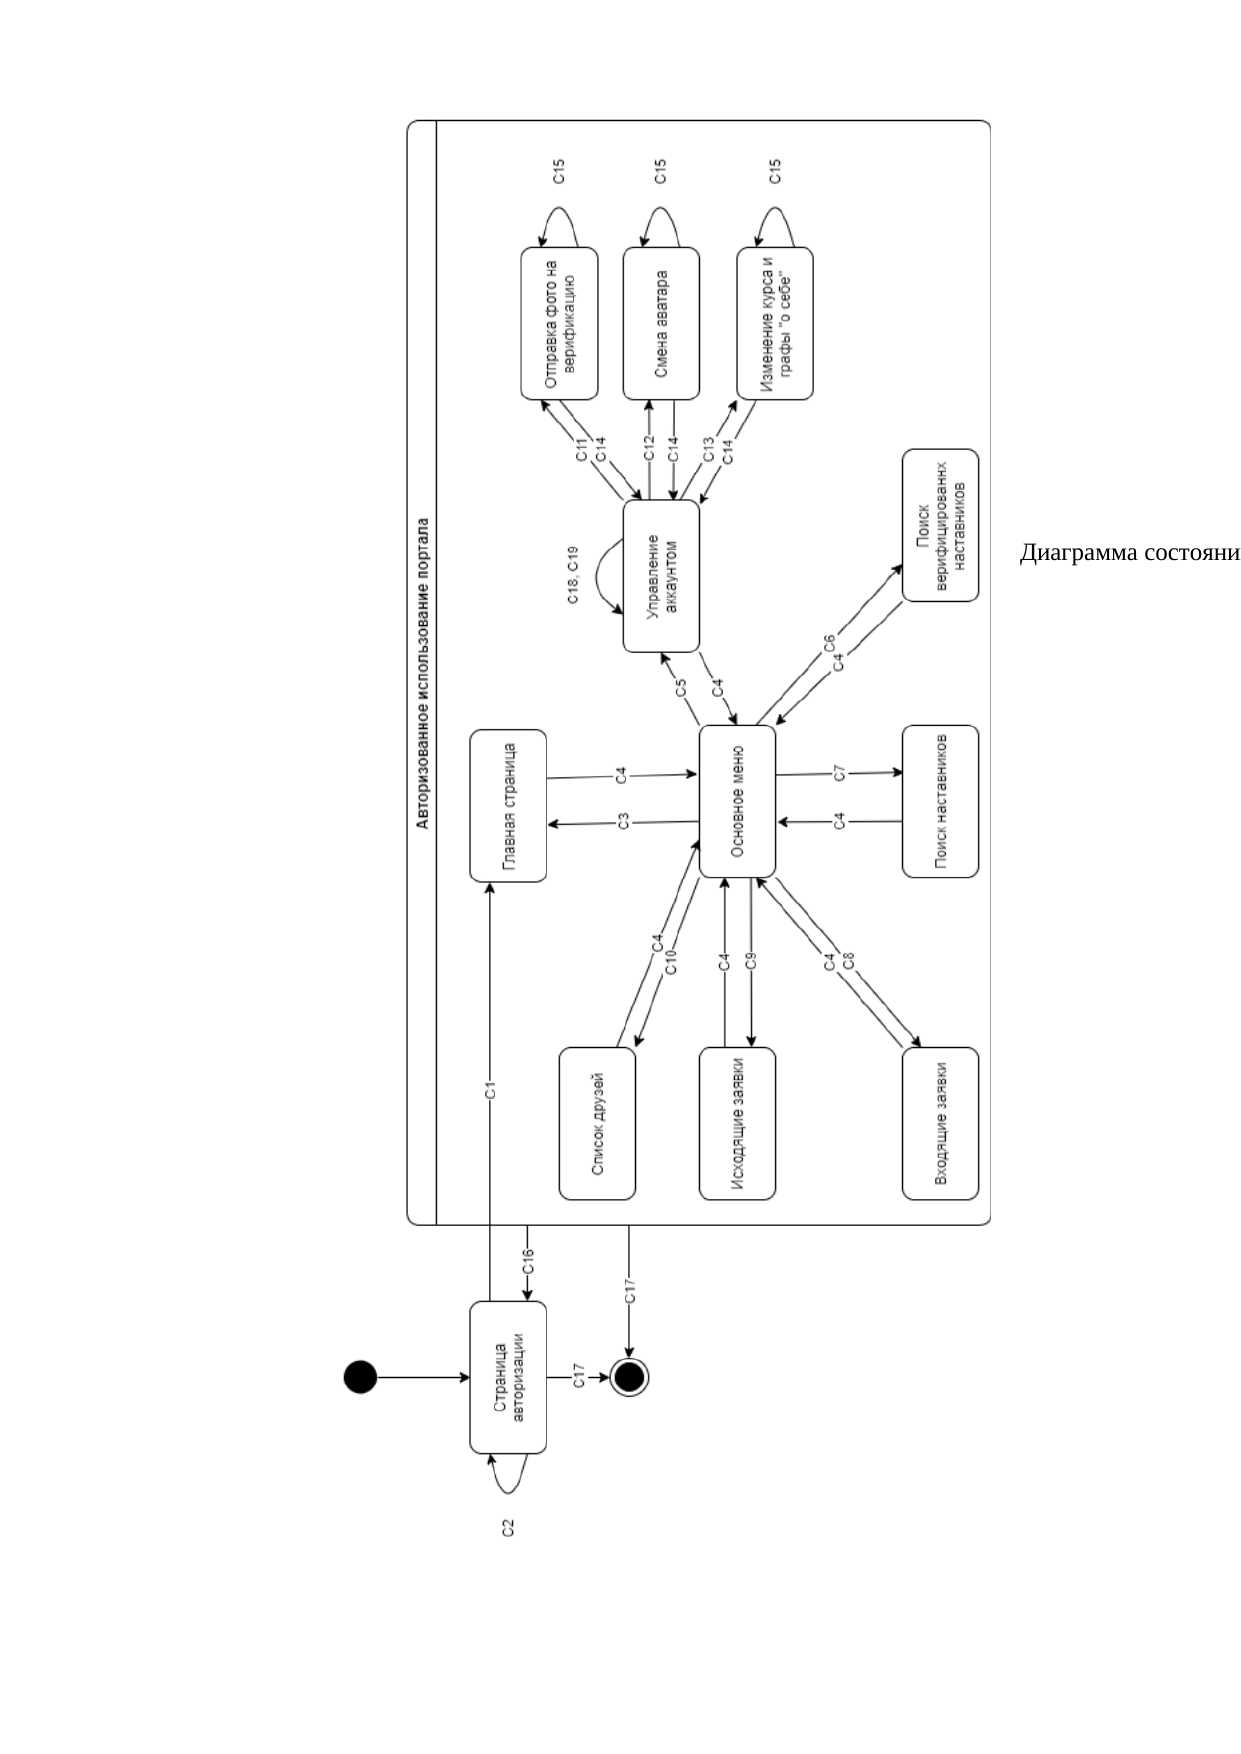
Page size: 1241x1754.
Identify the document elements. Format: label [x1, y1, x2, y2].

picture [339, 120, 991, 1536]
